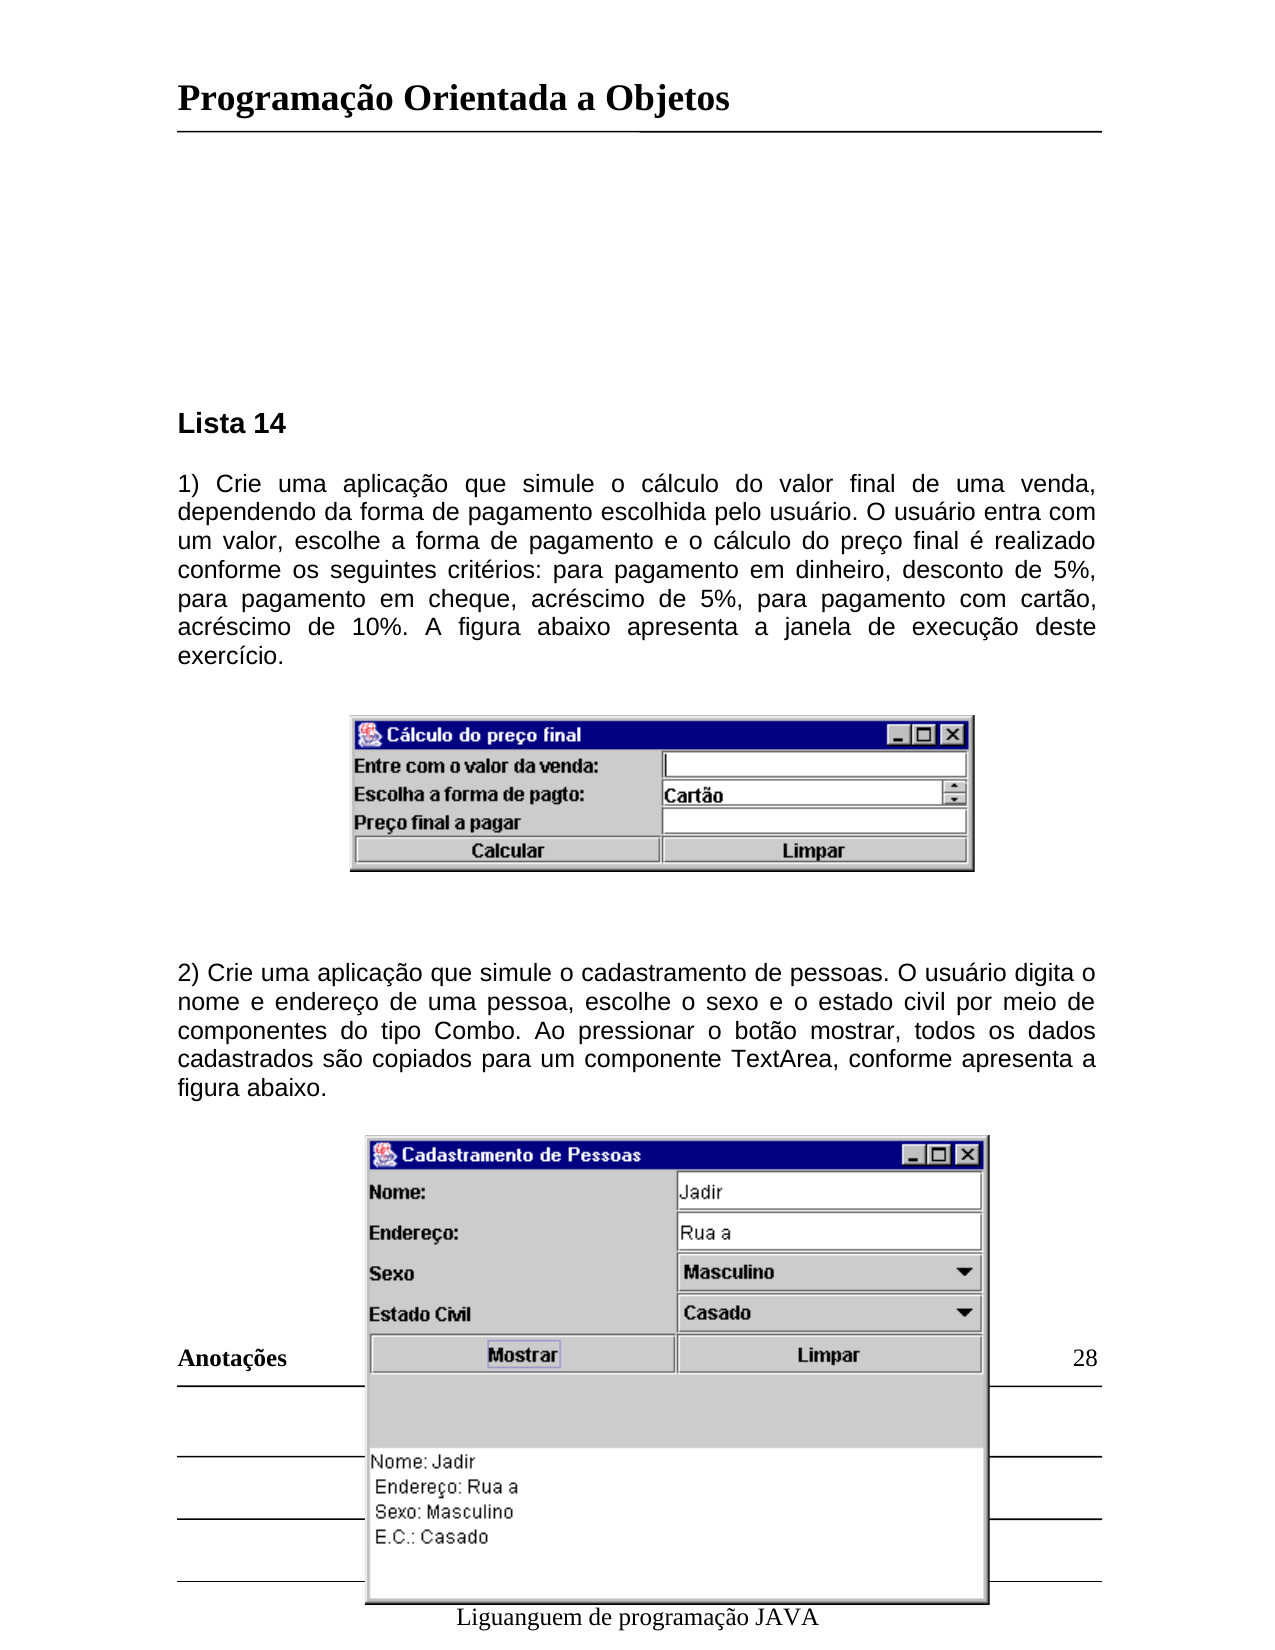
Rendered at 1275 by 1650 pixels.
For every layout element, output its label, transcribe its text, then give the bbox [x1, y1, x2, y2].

text 2) Crie uma aplicação que simule o cadastramento de pessoas. O usuário digita o nome e endereço de uma pessoa, escolhe o sexo e o estado civil por meio de componentes do tipo Combo. Ao pressionar o botão mostrar, todos os dados cadastrados são copiados para um componente TextArea, conforme apresenta a figura abaixo. [177, 958, 1098, 1102]
subtitle Lista 14 [177, 406, 1098, 440]
picture [364, 1135, 990, 1605]
text 1) Crie uma aplicação que simule o cálculo do valor final de uma venda, dependendo da forma de pagamento escolhida pelo usuário. O usuário entra com um valor, escolhe a forma de pagamento e o cálculo do preço final é realizado conforme os seguintes critérios: para pagamento em dinheiro, desconto de 5%, para pagamento em cheque, acréscimo de 5%, para pagamento com cartão, acréscimo de 10%. A figura abaixo apresenta a janela de execução deste exercício. [177, 469, 1098, 670]
picture [349, 715, 975, 872]
